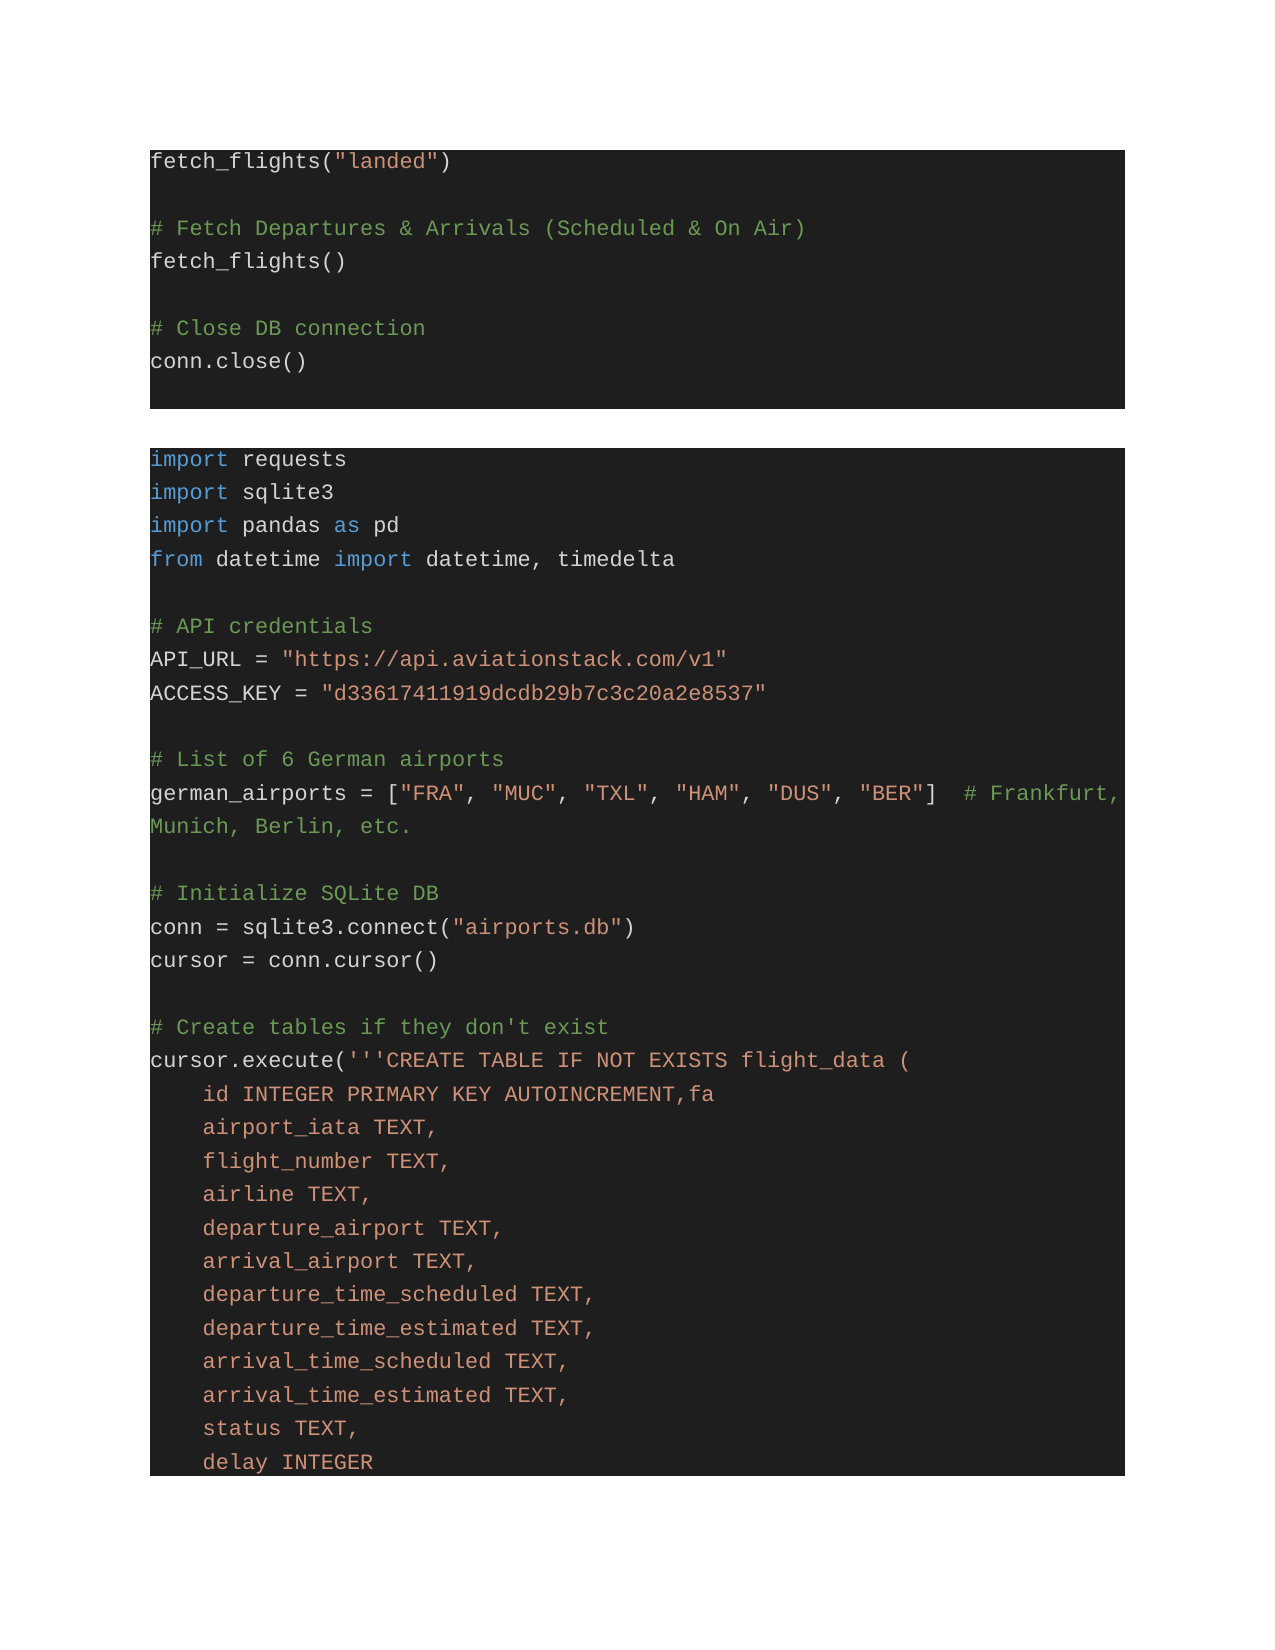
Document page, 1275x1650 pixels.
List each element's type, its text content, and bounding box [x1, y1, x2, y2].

text fetch_flights("landed") [150, 150, 1125, 175]
text # Create tables if they don't exist [150, 1016, 1125, 1041]
text fetch_flights() [150, 250, 1125, 275]
text # Fetch Departures & Arrivals (Scheduled & On Air) [150, 217, 1125, 242]
text flight_number TEXT, [150, 1150, 1125, 1175]
text from datetime import datetime, timedelta [150, 548, 1125, 573]
text cursor = conn.cursor() [150, 949, 1125, 974]
text # API credentials [150, 615, 1125, 640]
text import requests [150, 448, 1125, 472]
text arrival_time_estimated TEXT, [150, 1384, 1125, 1409]
text # Initialize SQLite DB [150, 882, 1125, 907]
text conn = sqlite3.connect("airports.db") [150, 916, 1125, 941]
text status TEXT, [150, 1417, 1125, 1442]
text id INTEGER PRIMARY KEY AUTOINCREMENT,fa [150, 1083, 1125, 1108]
text arrival_airport TEXT, [150, 1250, 1125, 1275]
text departure_airport TEXT, [150, 1217, 1125, 1242]
text german_airports = ["FRA", "MUC", "TXL", "HAM", "DUS", "BER"] # Frankfurt, Munich, Berlin, etc. [150, 782, 1125, 840]
text delay INTEGER [150, 1451, 1125, 1476]
text import pandas as pd [150, 514, 1125, 539]
text # List of 6 German airports [150, 749, 1125, 773]
text # Close DB connection [150, 317, 1125, 342]
text ACCESS_KEY = "d33617411919dcdb29b7c3c20a2e8537" [150, 682, 1125, 707]
text departure_time_scheduled TEXT, [150, 1284, 1125, 1308]
text airline TEXT, [150, 1183, 1125, 1208]
text API_URL = "https://api.aviationstack.com/v1" [150, 648, 1125, 673]
text cursor.execute('''CREATE TABLE IF NOT EXISTS flight_data ( [150, 1049, 1125, 1074]
text arrival_time_scheduled TEXT, [150, 1351, 1125, 1375]
text departure_time_estimated TEXT, [150, 1317, 1125, 1342]
text import sqlite3 [150, 481, 1125, 506]
text airport_iata TEXT, [150, 1116, 1125, 1141]
text conn.close() [150, 351, 1125, 375]
